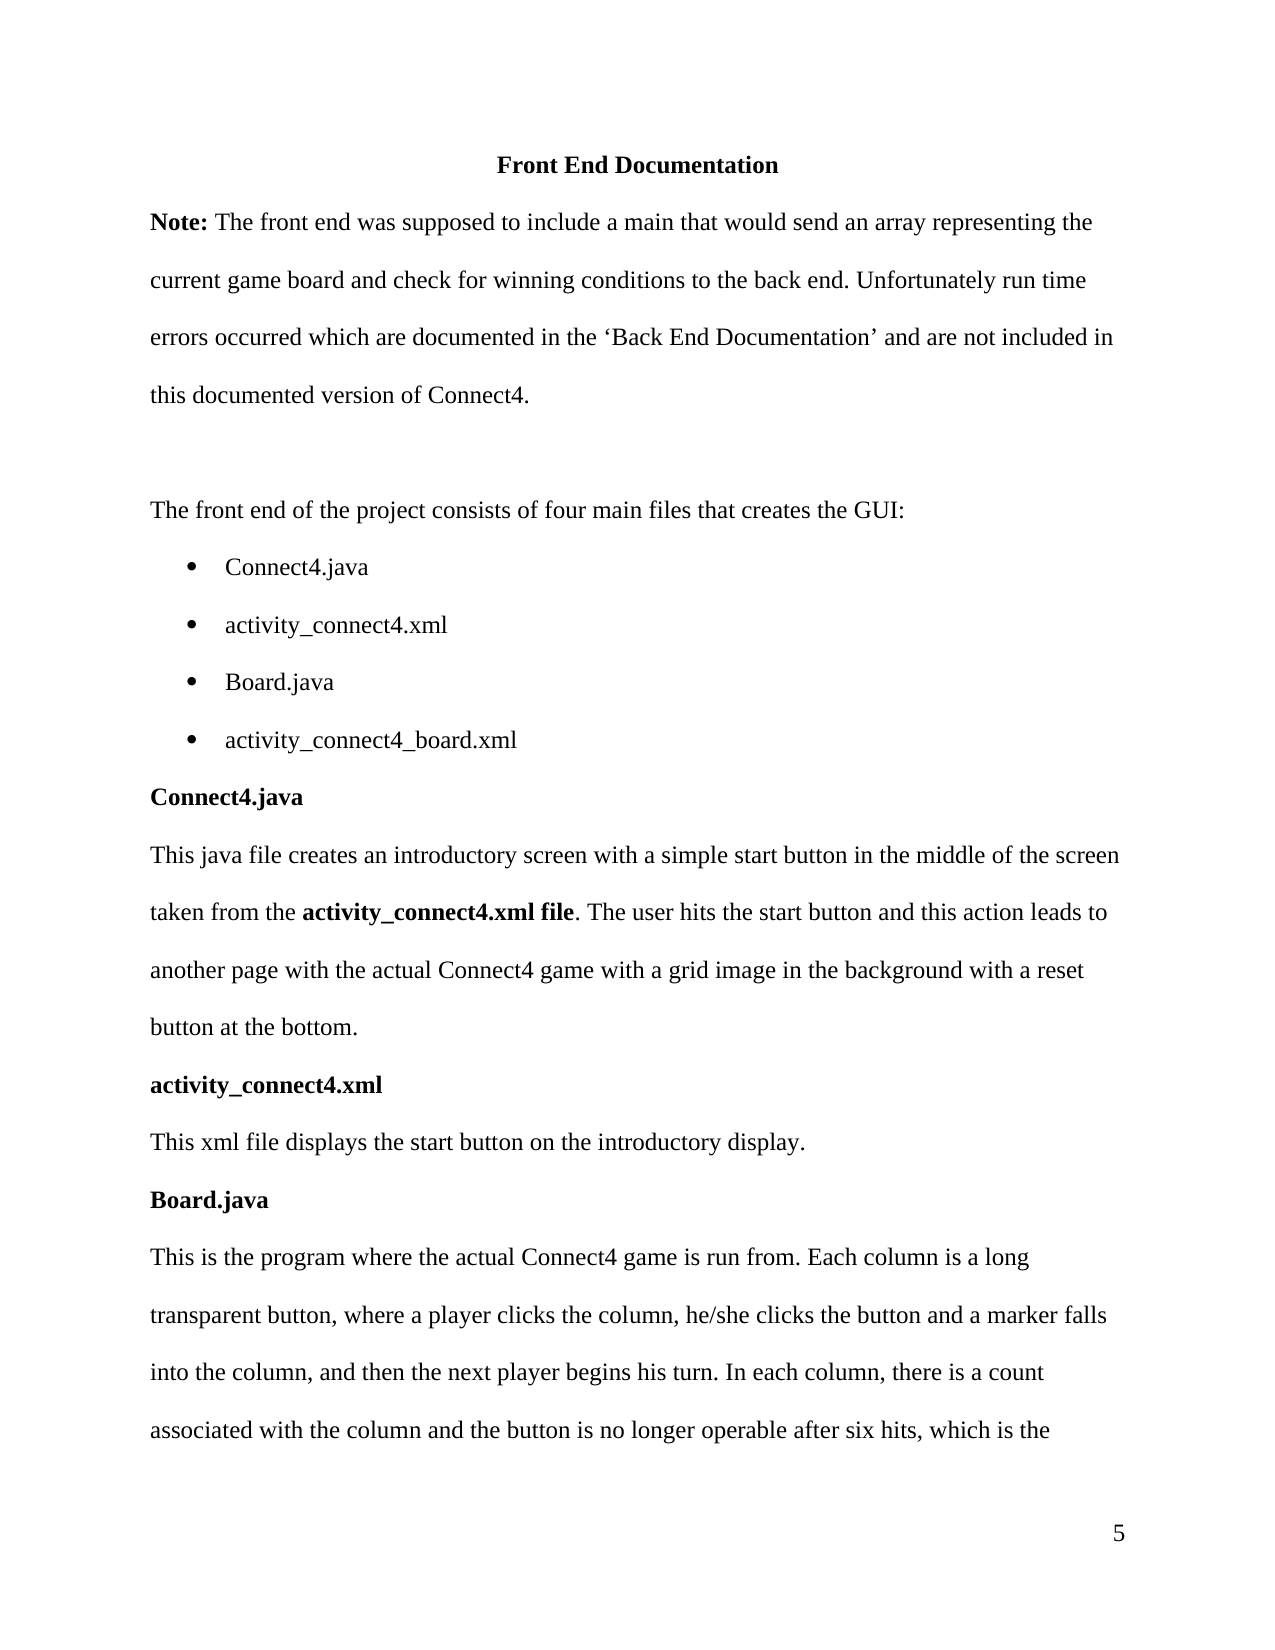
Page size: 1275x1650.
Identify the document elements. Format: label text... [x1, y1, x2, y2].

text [150, 782, 1125, 1444]
text The front end of the project consists of four main files that creates the GUI: [150, 495, 1125, 524]
list Connect4.java [187, 552, 1125, 581]
list Board.java [187, 667, 1125, 696]
text Front End Documentation [150, 150, 1125, 179]
list activity_connect4.xml [187, 610, 1125, 639]
text Note: The front end was supposed to include a main that would send an array representing the current game board and check for winning conditions to the back end. Unfortunately run time errors occurred which are documented in the ‘Back End Documentation’ and are not included in this documented version of Connect4. [150, 207, 1125, 409]
list activity_connect4_board.xml [187, 725, 1125, 754]
